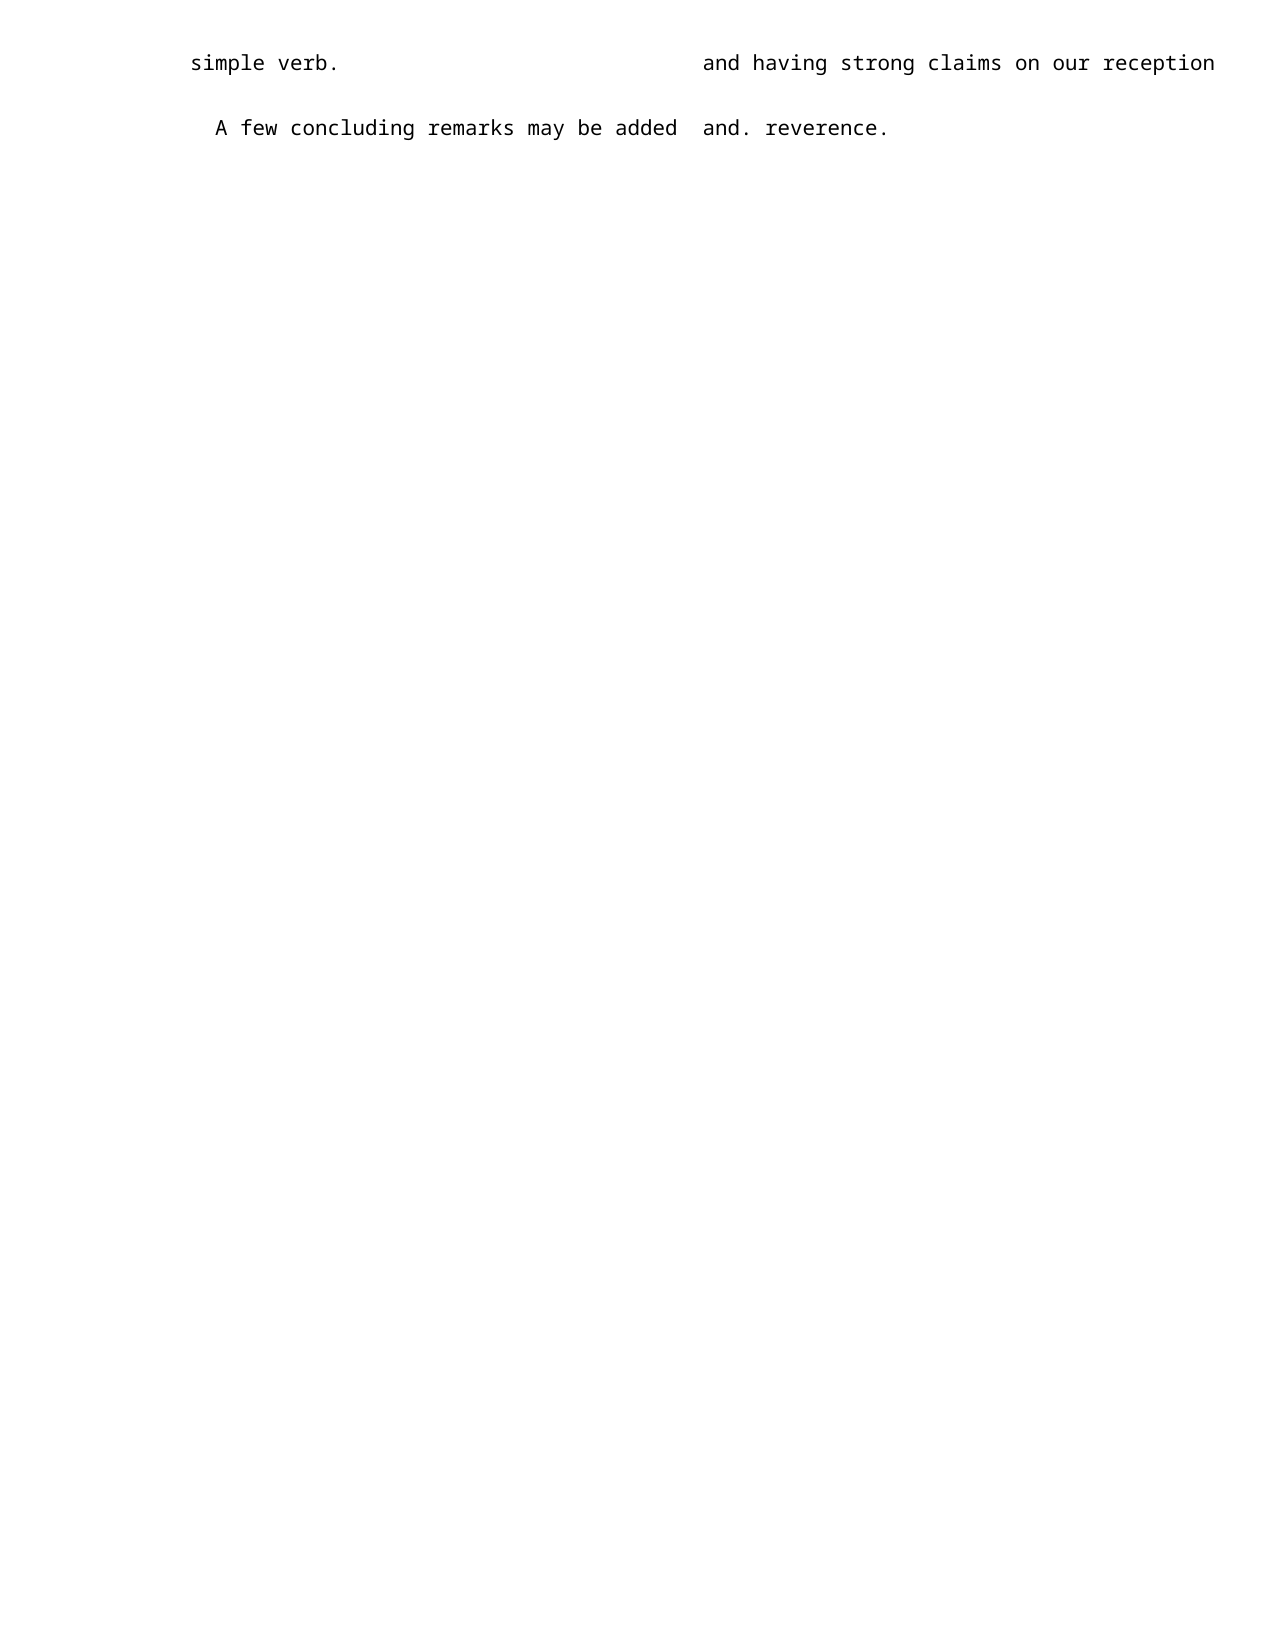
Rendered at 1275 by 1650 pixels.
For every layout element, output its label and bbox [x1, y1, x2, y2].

text [15, 15, 1260, 1608]
